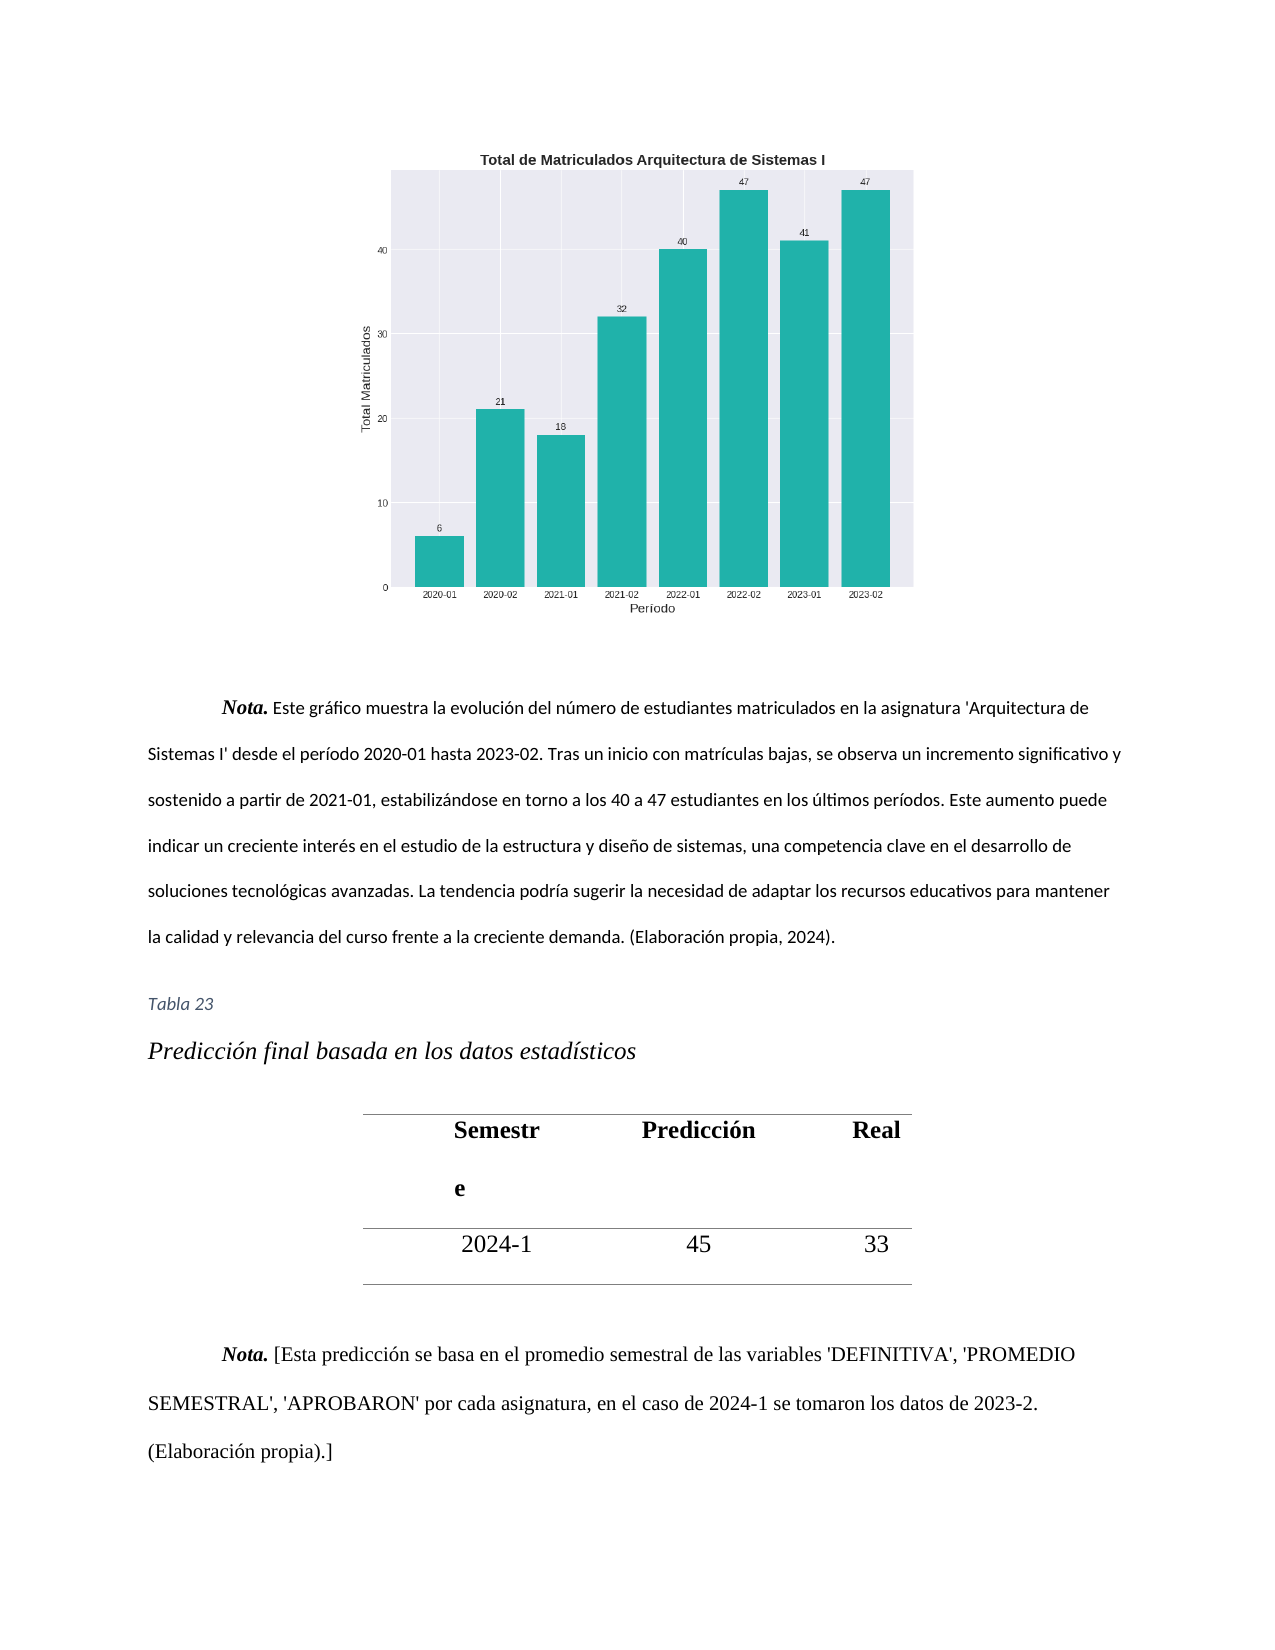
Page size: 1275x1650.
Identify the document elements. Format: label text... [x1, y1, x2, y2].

table_header Semestre [363, 1115, 556, 1228]
text Predicción final basada en los datos estadísticos [148, 1036, 1127, 1064]
table_cell 33 [767, 1229, 912, 1284]
picture [355, 147, 920, 621]
table_header Real [767, 1115, 912, 1228]
text Tabla 23 [148, 992, 1127, 1015]
text Nota. [Esta predicción se basa en el promedio semestral de las variables 'DEFINITIVA', 'PROMEDIO SEMESTRAL', 'APROBARON' por cada asignatura, en el caso de 2024-1 se tomaron los datos de 2023-2. (Elaboración propia).] [148, 1342, 1127, 1463]
text Nota. Este gráfico muestra la evolución del número de estudiantes matriculados en la asignatura 'Arquitectura de Sistemas I' desde el período 2020-01 hasta 2023-02. Tras un inicio con matrículas bajas, se observa un incremento significativo y sostenido a partir de 2021-01, estabilizándose en torno a los 40 a 47 estudiantes en los últimos períodos. Este aumento puede indicar un creciente interés en el estudio de la estructura y diseño de sistemas, una competencia clave en el desarrollo de soluciones tecnológicas avanzadas. La tendencia podría sugerir la necesidad de adaptar los recursos educativos para mantener la calidad y relevancia del curso frente a la creciente demanda. (Elaboración propia, 2024). [148, 695, 1127, 948]
table_header Predicción [556, 1115, 767, 1228]
table_cell 2024-1 [363, 1229, 556, 1284]
table_cell 45 [556, 1229, 767, 1284]
